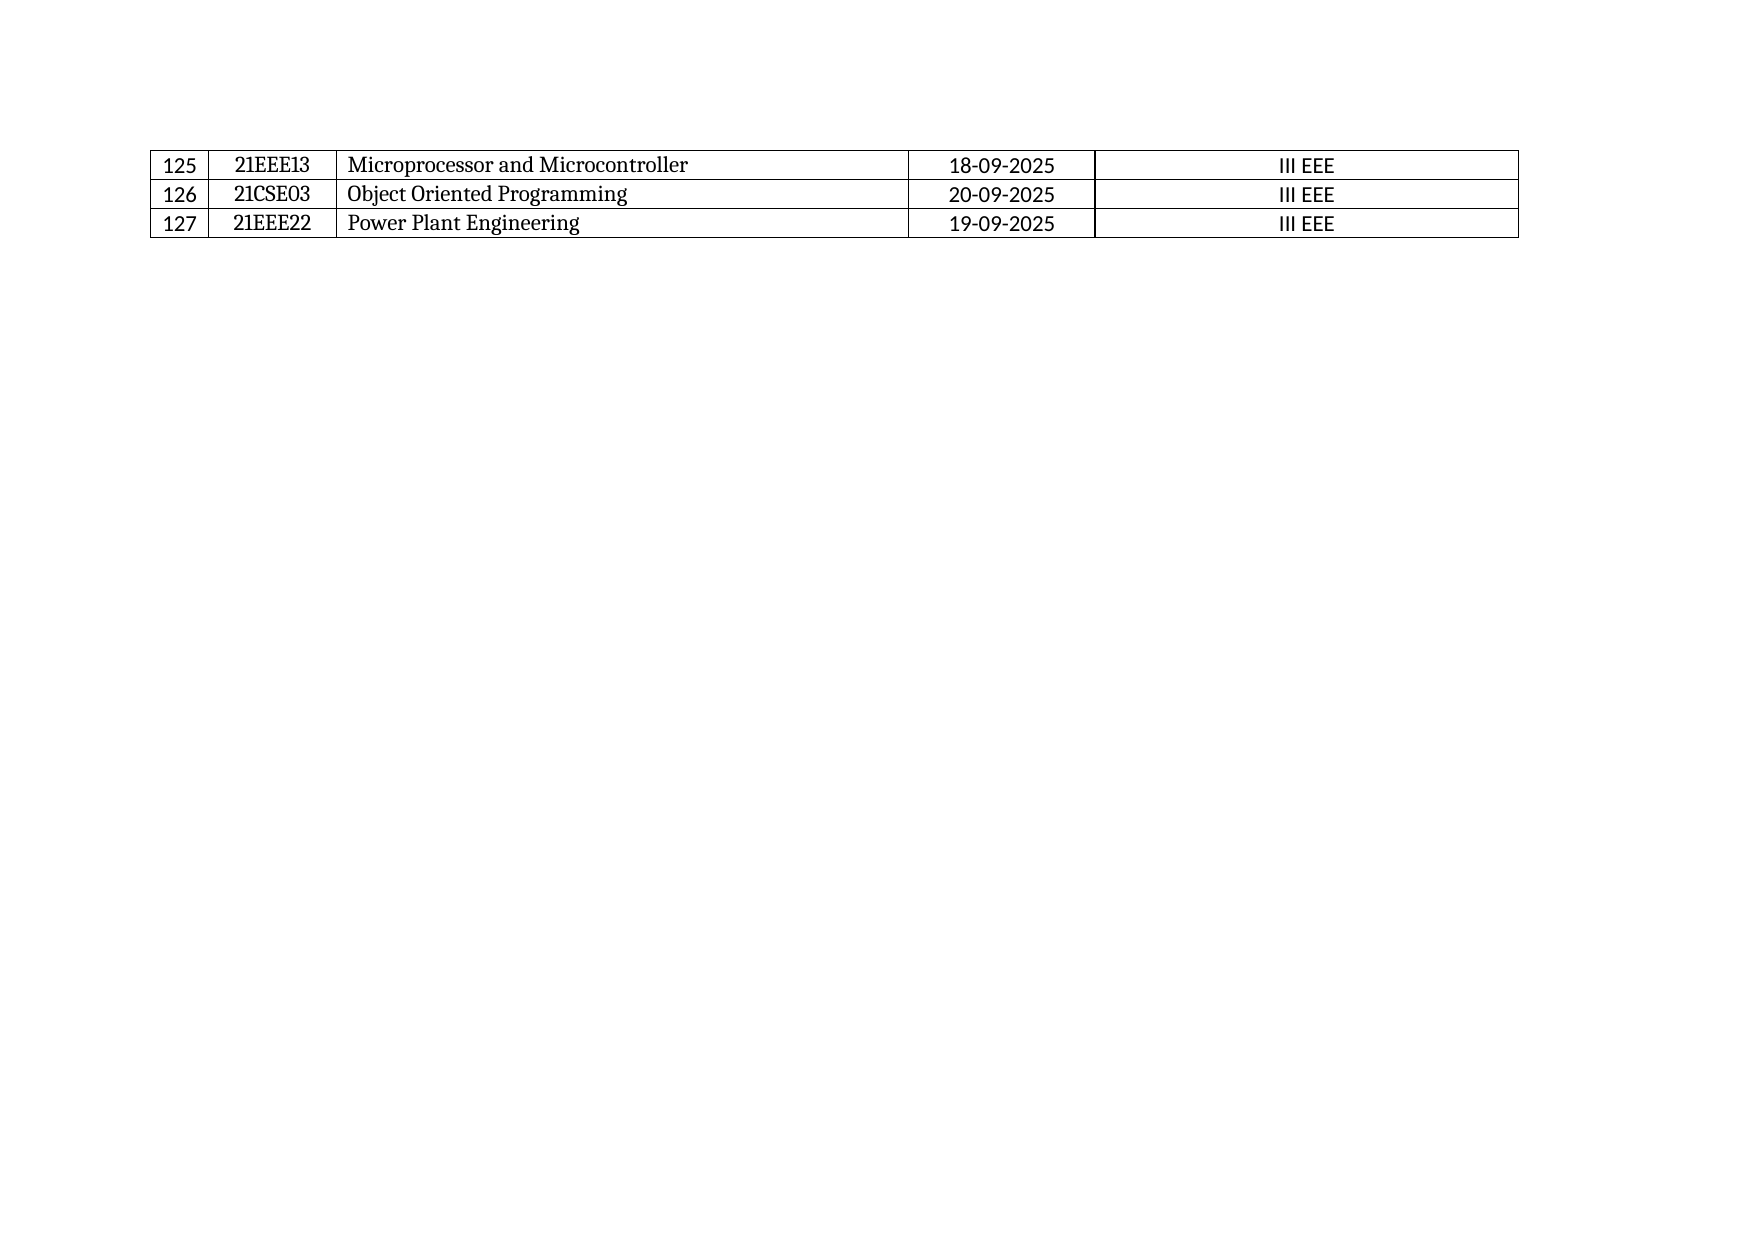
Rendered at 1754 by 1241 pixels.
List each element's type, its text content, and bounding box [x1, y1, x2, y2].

table_cell Object Oriented Programming [337, 180, 908, 208]
table_cell III EEE [1096, 151, 1518, 179]
table_cell Microprocessor and Microcontroller [337, 151, 908, 179]
table_cell 21CSE03 [209, 180, 336, 208]
table_cell 21EEE13 [209, 151, 336, 179]
table_cell III EEE [1096, 180, 1518, 208]
table_cell III EEE [1096, 209, 1518, 237]
table_cell 126 [151, 180, 208, 208]
table_cell 21EEE22 [209, 209, 336, 237]
table_cell 125 [151, 151, 208, 179]
table_cell 19-09-2025 [909, 209, 1094, 237]
table_cell 18-09-2025 [909, 151, 1094, 179]
table_cell Power Plant Engineering [337, 209, 908, 237]
table_cell 20-09-2025 [909, 180, 1094, 208]
table_cell 127 [151, 209, 208, 237]
